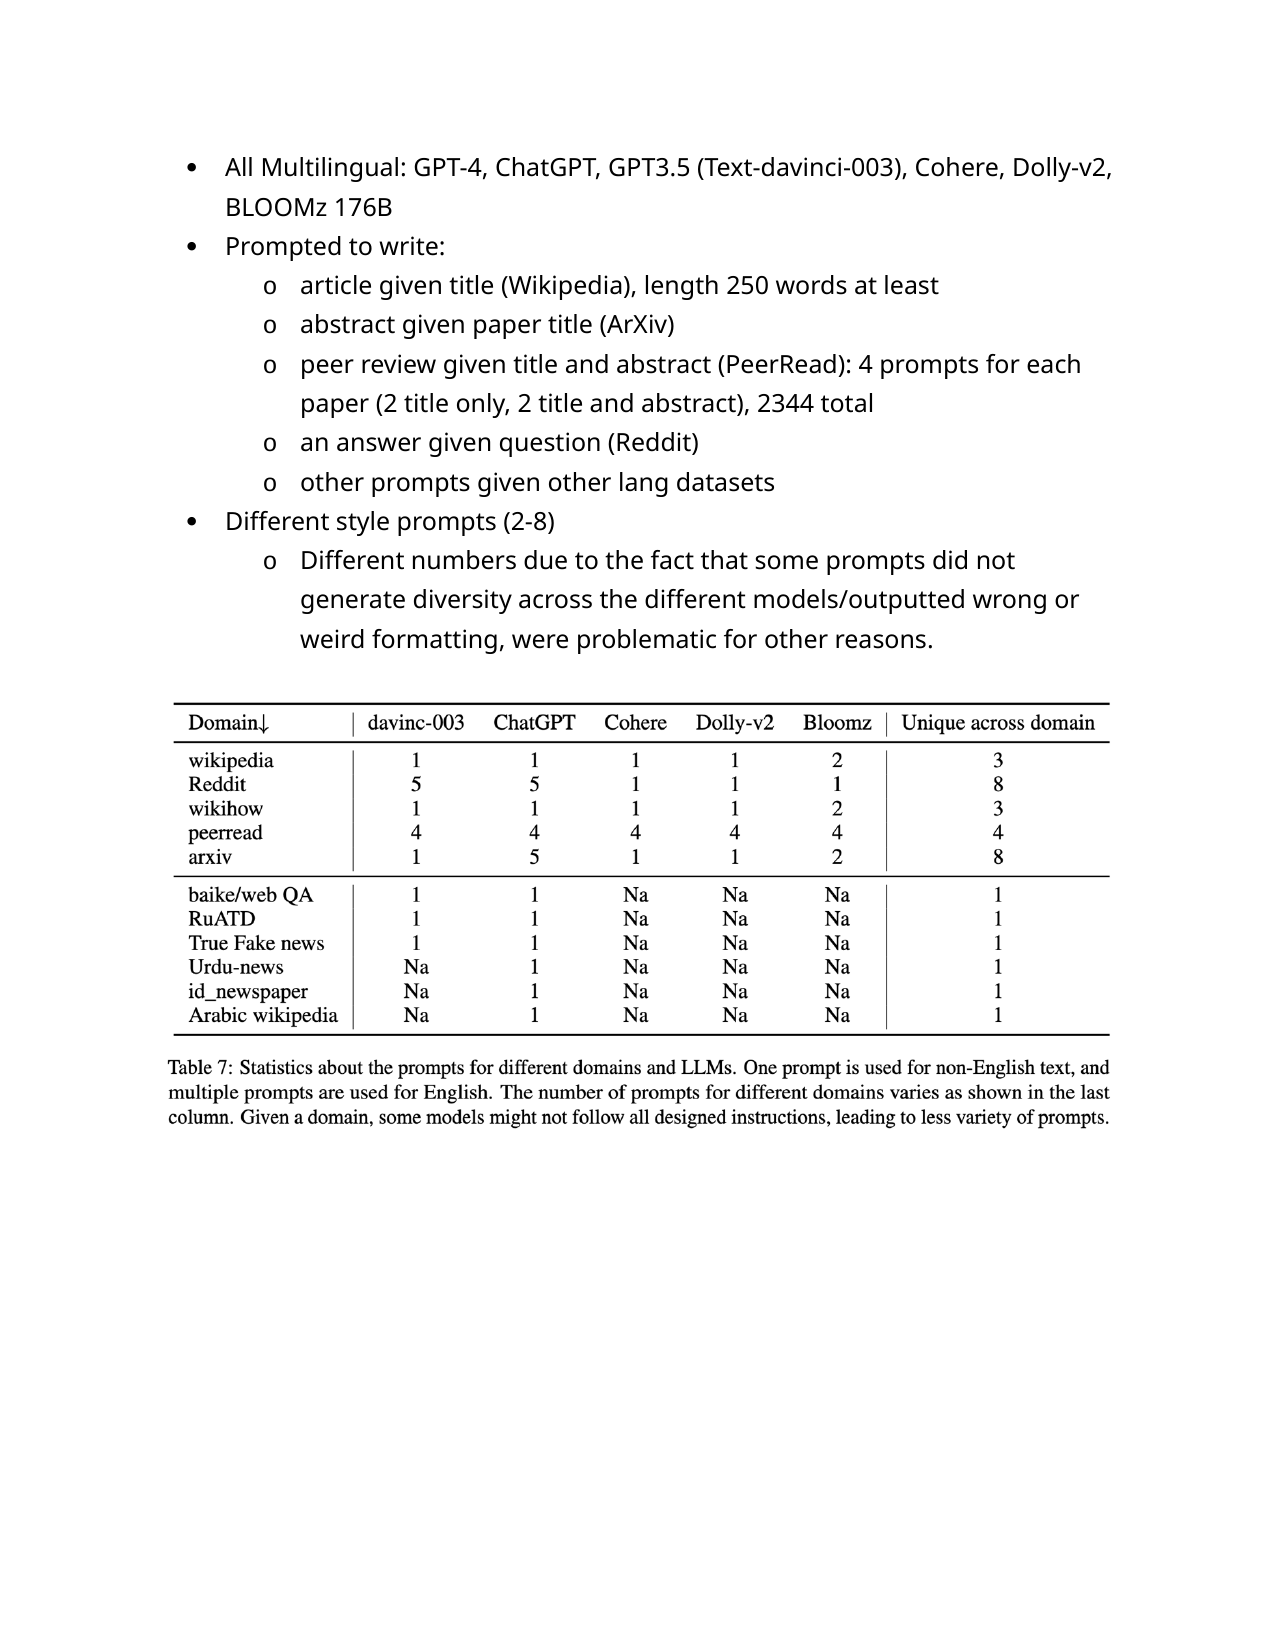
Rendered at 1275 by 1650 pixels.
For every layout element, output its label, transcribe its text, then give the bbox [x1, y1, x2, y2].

list article given title (Wikipedia), length 250 words at least [262, 267, 1125, 302]
list other prompts given other lang datasets [262, 464, 1125, 498]
list Prompted to write: [187, 228, 1125, 262]
picture [161, 691, 1137, 1140]
list All Multilingual: GPT-4, ChatGPT, GPT3.5 (Text-davinci-003), Cohere, Dolly-v2, BLOOMz 176B [187, 150, 1125, 223]
list peer review given title and abstract (PeerRead): 4 prompts for each paper (2 title only, 2 title and abstract), 2344 total [262, 346, 1125, 420]
list Different style prompts (2-8) [187, 503, 1125, 538]
list Different numbers due to the fact that some prompts did not generate diversity across the different models/outputted wrong or weird formatting, were problematic for other reasons. [262, 543, 1125, 655]
list an answer given question (Reddit) [262, 425, 1125, 459]
list abstract given paper title (ArXiv) [262, 307, 1125, 341]
